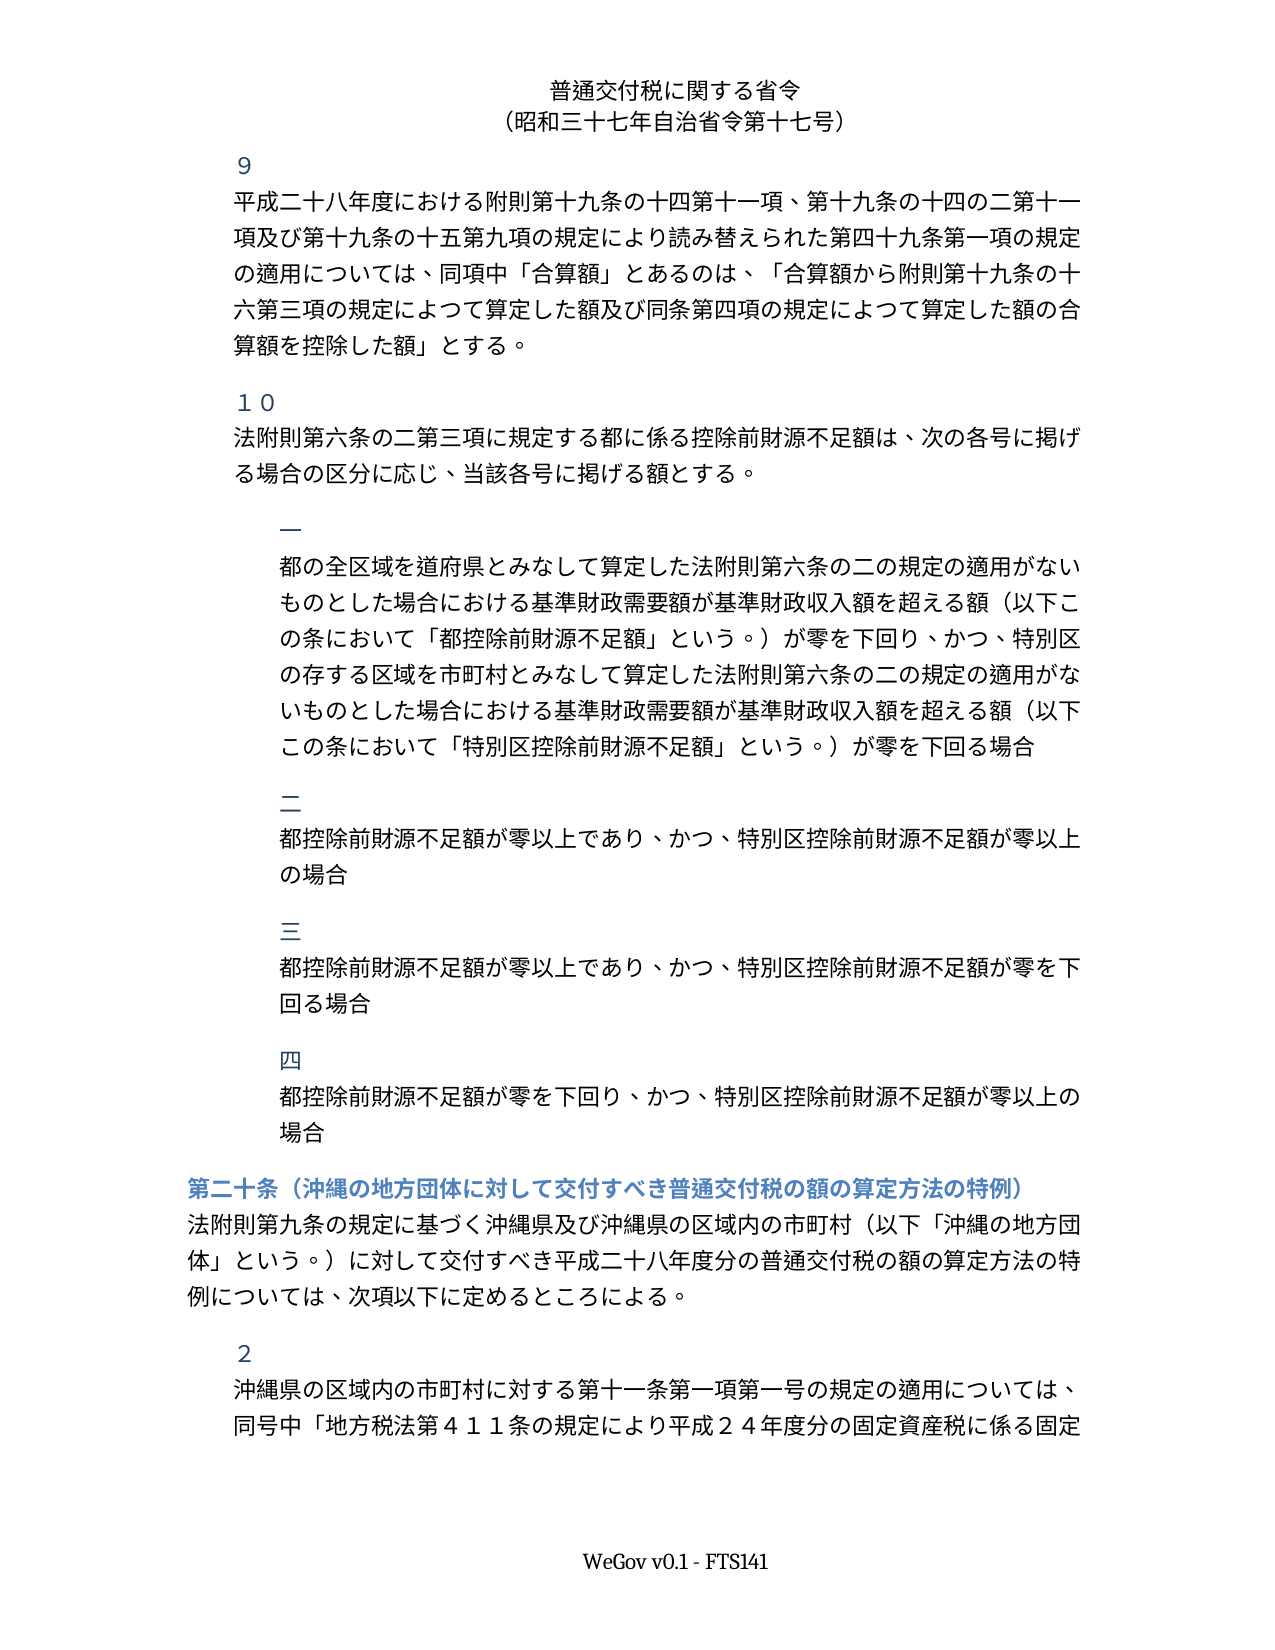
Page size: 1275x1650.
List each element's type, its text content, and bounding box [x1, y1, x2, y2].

subtitle 四 [279, 1045, 1087, 1076]
subtitle 一 [279, 515, 1087, 546]
subtitle 三 [279, 916, 1087, 947]
text 都の全区域を道府県とみなして算定した法附則第六条の二の規定の適用がないものとした場合における基準財政需要額が基準財政収入額を超える額（以下この条において「都控除前財源不足額」という。）が零を下回り、かつ、特別区の存する区域を市町村とみなして算定した法附則第六条の二の規定の適用がないものとした場合における基準財政需要額が基準財政収入額を超える額（以下この条において「特別区控除前財源不足額」という。）が零を下回る場合 [279, 551, 1087, 762]
text 都控除前財源不足額が零以上であり、かつ、特別区控除前財源不足額が零を下回る場合 [279, 952, 1087, 1019]
text 都控除前財源不足額が零以上であり、かつ、特別区控除前財源不足額が零以上の場合 [279, 823, 1087, 891]
subtitle ９ [233, 150, 1087, 181]
text 法附則第六条の二第三項に規定する都に係る控除前財源不足額は、次の各号に掲げる場合の区分に応じ、当該各号に掲げる額とする。 [233, 422, 1087, 489]
text 沖縄県の区域内の市町村に対する第十一条第一項第一号の規定の適用については、同号中「地方税法第４１１条の規定により平成２４年度分の固定資産税に係る固定資産課税台帳に登録された宅地の３．３平方メートル当たりの価格が最高である地点」とあるのは、「沖縄県知事の申請に基づき総務大臣の定める地点」とする。 [233, 1374, 1087, 1441]
text 都控除前財源不足額が零を下回り、かつ、特別区控除前財源不足額が零以上の場合 [279, 1081, 1087, 1148]
text 法附則第九条の規定に基づく沖縄県及び沖縄県の区域内の市町村（以下「沖縄の地方団体」という。）に対して交付すべき平成二十八年度分の普通交付税の額の算定方法の特例については、次項以下に定めるところによる。 [187, 1209, 1087, 1312]
subtitle ２ [233, 1338, 1087, 1369]
text 平成二十八年度における附則第十九条の十四第十一項、第十九条の十四の二第十一項及び第十九条の十五第九項の規定により読み替えられた第四十九条第一項の規定の適用については、同項中「合算額」とあるのは、「合算額から附則第十九条の十六第三項の規定によつて算定した額及び同条第四項の規定によつて算定した額の合算額を控除した額」とする。 [233, 186, 1087, 361]
subtitle 二 [279, 787, 1087, 819]
subtitle １０ [233, 386, 1087, 418]
subtitle 第二十条（沖縄の地方団体に対して交付すべき普通交付税の額の算定方法の特例） [187, 1173, 1087, 1205]
